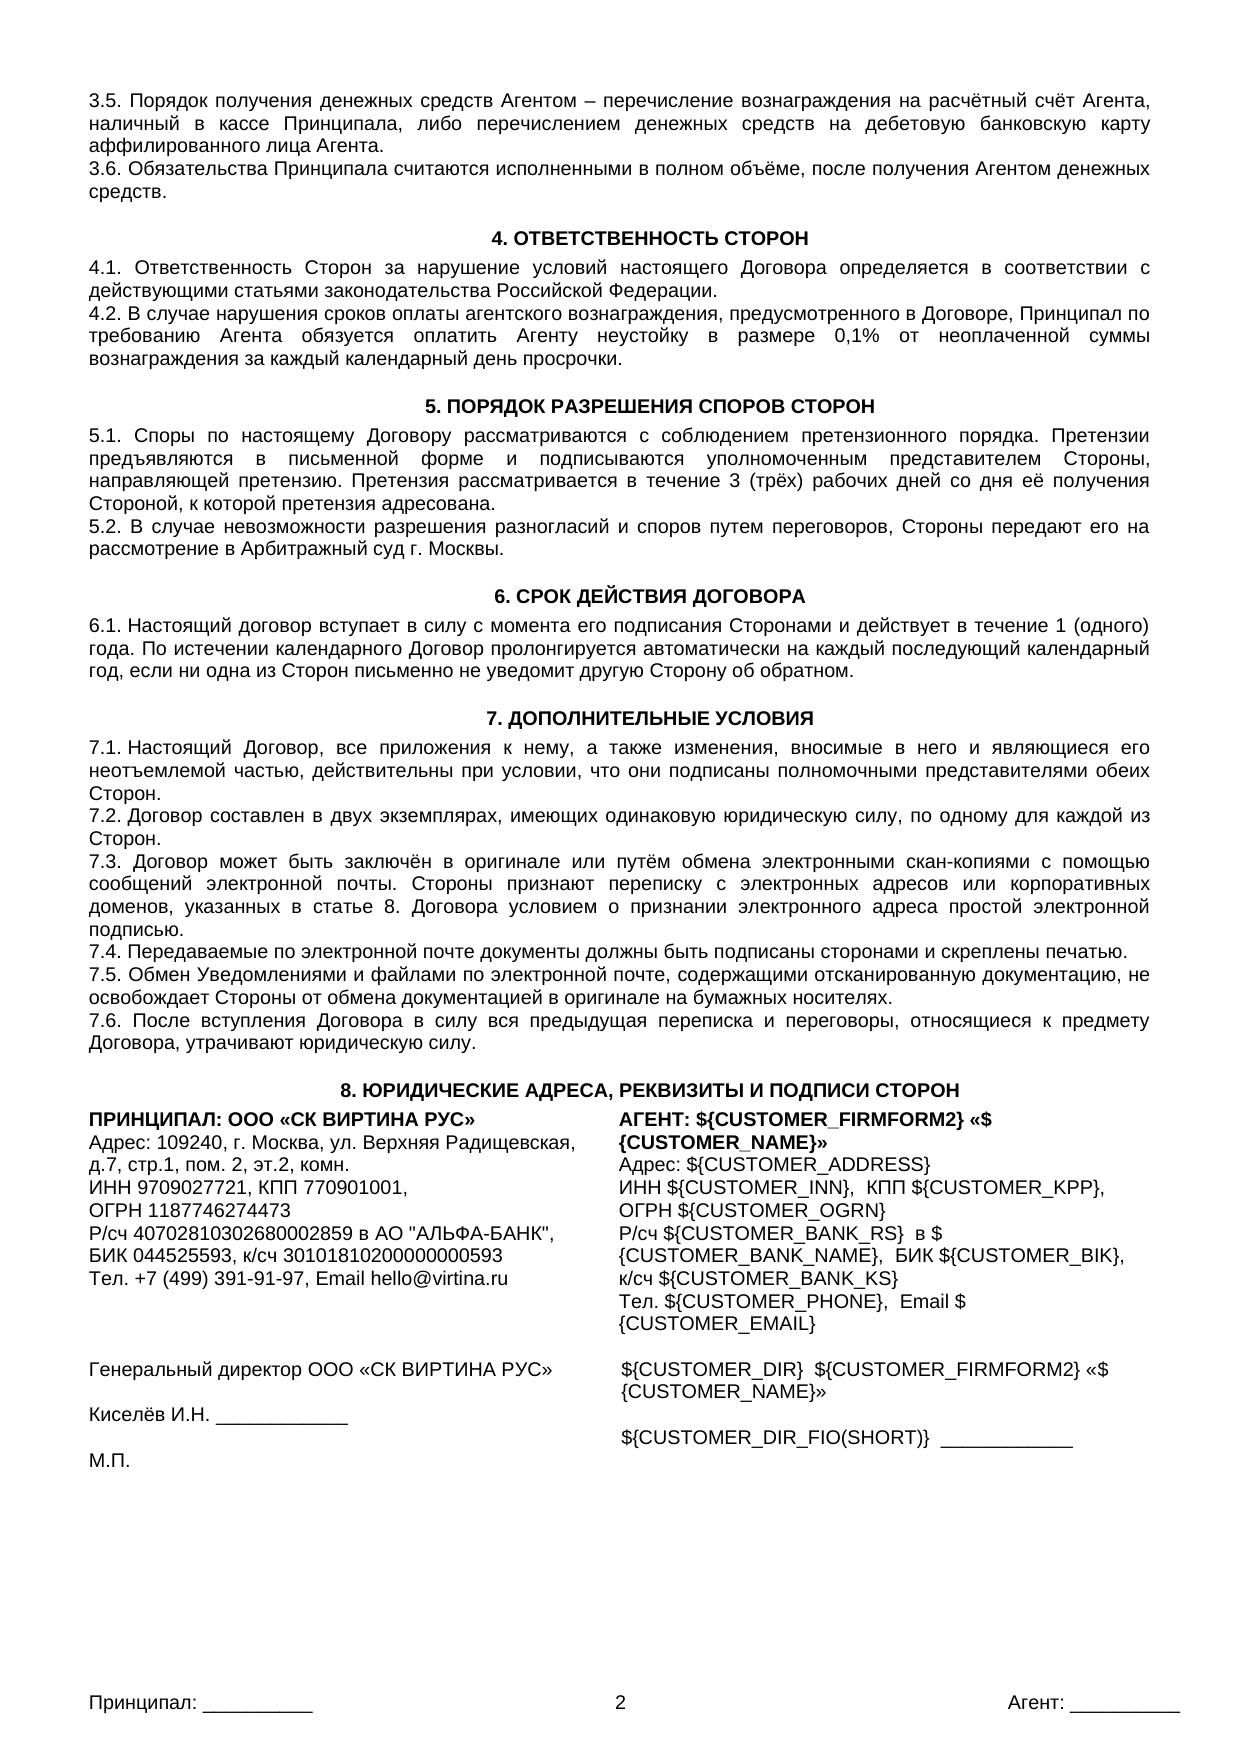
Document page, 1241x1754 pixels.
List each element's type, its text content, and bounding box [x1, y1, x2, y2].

table_cell ${CUSTOMER_DIR} ${CUSTOMER_FIRMFORM2} «${CUSTOMER_NAME}» ${CUSTOMER_DIR_FIO(SHORT)} ____________ [619, 1358, 1151, 1471]
subtitle 8. ЮРИДИЧЕСКИЕ АДРЕСА, РЕКВИЗИТЫ И ПОДПИСИ СТОРОН [89, 1079, 1152, 1102]
text 7.5. Обмен Уведомлениями и файлами по электронной почте, содержащими отсканированную документацию, не освобождает Стороны от обмена документацией в оригинале на бумажных носителях. [89, 963, 1152, 1008]
subtitle 6. СРОК ДЕЙСТВИЯ ДОГОВОРА [89, 585, 1152, 608]
subtitle 5. ПОРЯДОК РАЗРЕШЕНИЯ СПОРОВ СТОРОН [89, 395, 1152, 417]
subtitle 4. ОТВЕТСТВЕННОСТЬ СТОРОН [89, 227, 1152, 250]
text 4.1. Ответственность Сторон за нарушение условий настоящего Договора определяется в соответствии с действующими статьями законодательства Российской Федерации. [89, 256, 1152, 302]
text 7.4. Передаваемые по электронной почте документы должны быть подписаны сторонами и скреплены печатью. [89, 940, 1152, 963]
text 7.3. Договор может быть заключён в оригинале или путём обмена электронными скан-копиями с помощью сообщений электронной почты. Стороны признают переписку с электронных адресов или корпоративных доменов, указанных в статье 8. Договора условием о признании электронного адреса простой электронной подписью. [89, 849, 1152, 940]
table_header ПРИНЦИПАЛ: ООО «СК ВИРТИНА РУС» Адрес: 109240, г. Москва, ул. Верхняя Радищевская, д.7, стр.1, пом. 2, эт.2, комн. ИНН 9709027721, КПП 770901001, ОГРН 1187746274473 Р/сч 40702810302680002859 в АО "АЛЬФА-БАНК", БИК 044525593, к/сч 30101810200000000593 Тел. +7 (499) 391-91-97, Email hello@virtina.ru [89, 1108, 619, 1358]
table_cell Генеральный директор ООО «СК ВИРТИНА РУС» Киселёв И.Н. ____________ М.П. [89, 1358, 619, 1471]
table_header АГЕНТ: ${CUSTOMER_FIRMFORM2} «${CUSTOMER_NAME}» Адрес: ${CUSTOMER_ADDRESS} ИНН ${CUSTOMER_INN}, КПП ${CUSTOMER_KPP}, ОГРН ${CUSTOMER_OGRN} Р/сч ${CUSTOMER_BANK_RS} в ${CUSTOMER_BANK_NAME}, БИК ${CUSTOMER_BIK}, к/сч ${CUSTOMER_BANK_KS} Тел. ${CUSTOMER_PHONE}, Email ${CUSTOMER_EMAIL} [619, 1108, 1151, 1358]
text 5.2. В случае невозможности разрешения разногласий и споров путем переговоров, Стороны передают его на рассмотрение в Арбитражный суд г. Москвы. [89, 514, 1152, 560]
text 7.6. После вступления Договора в силу вся предыдущая переписка и переговоры, относящиеся к предмету Договора, утрачивают юридическую силу. [89, 1008, 1152, 1054]
text 4.2. В случае нарушения сроков оплаты агентского вознаграждения, предусмотренного в Договоре, Принципал по требованию Агента обязуется оплатить Агенту неустойку в размере 0,1% от неоплаченной суммы вознаграждения за каждый календарный день просрочки. [89, 302, 1152, 370]
text 7.1. Настоящий Договор, все приложения к нему, а также изменения, вносимые в него и являющиеся его неотъемлемой частью, действительны при условии, что они подписаны полномочными представителями обеих Сторон. [89, 736, 1152, 804]
text 5.1. Споры по настоящему Договору рассматриваются с соблюдением претензионного порядка. Претензии предъявляются в письменной форме и подписываются уполномоченным представителем Стороны, направляющей претензию. Претензия рассматривается в течение 3 (трёх) рабочих дней со дня её получения Стороной, к которой претензия адресована. [89, 424, 1152, 514]
subtitle 7. ДОПОЛНИТЕЛЬНЫЕ УСЛОВИЯ [89, 707, 1152, 730]
text 3.5. Порядок получения денежных средств Агентом – перечисление вознаграждения на расчётный счёт Агента, наличный в кассе Принципала, либо перечислением денежных средств на дебетовую банковскую карту аффилированного лица Агента. [89, 89, 1152, 157]
text 6.1. Настоящий договор вступает в силу с момента его подписания Сторонами и действует в течение 1 (одного) года. По истечении календарного Договор пролонгируется автоматически на каждый последующий календарный год, если ни одна из Сторон письменно не уведомит другую Сторону об обратном. [89, 614, 1152, 682]
text 3.6. Обязательства Принципала считаются исполненными в полном объёме, после получения Агентом денежных средств. [89, 157, 1152, 202]
text 7.2. Договор составлен в двух экземплярах, имеющих одинаковую юридическую силу, по одному для каждой из Сторон. [89, 804, 1152, 849]
